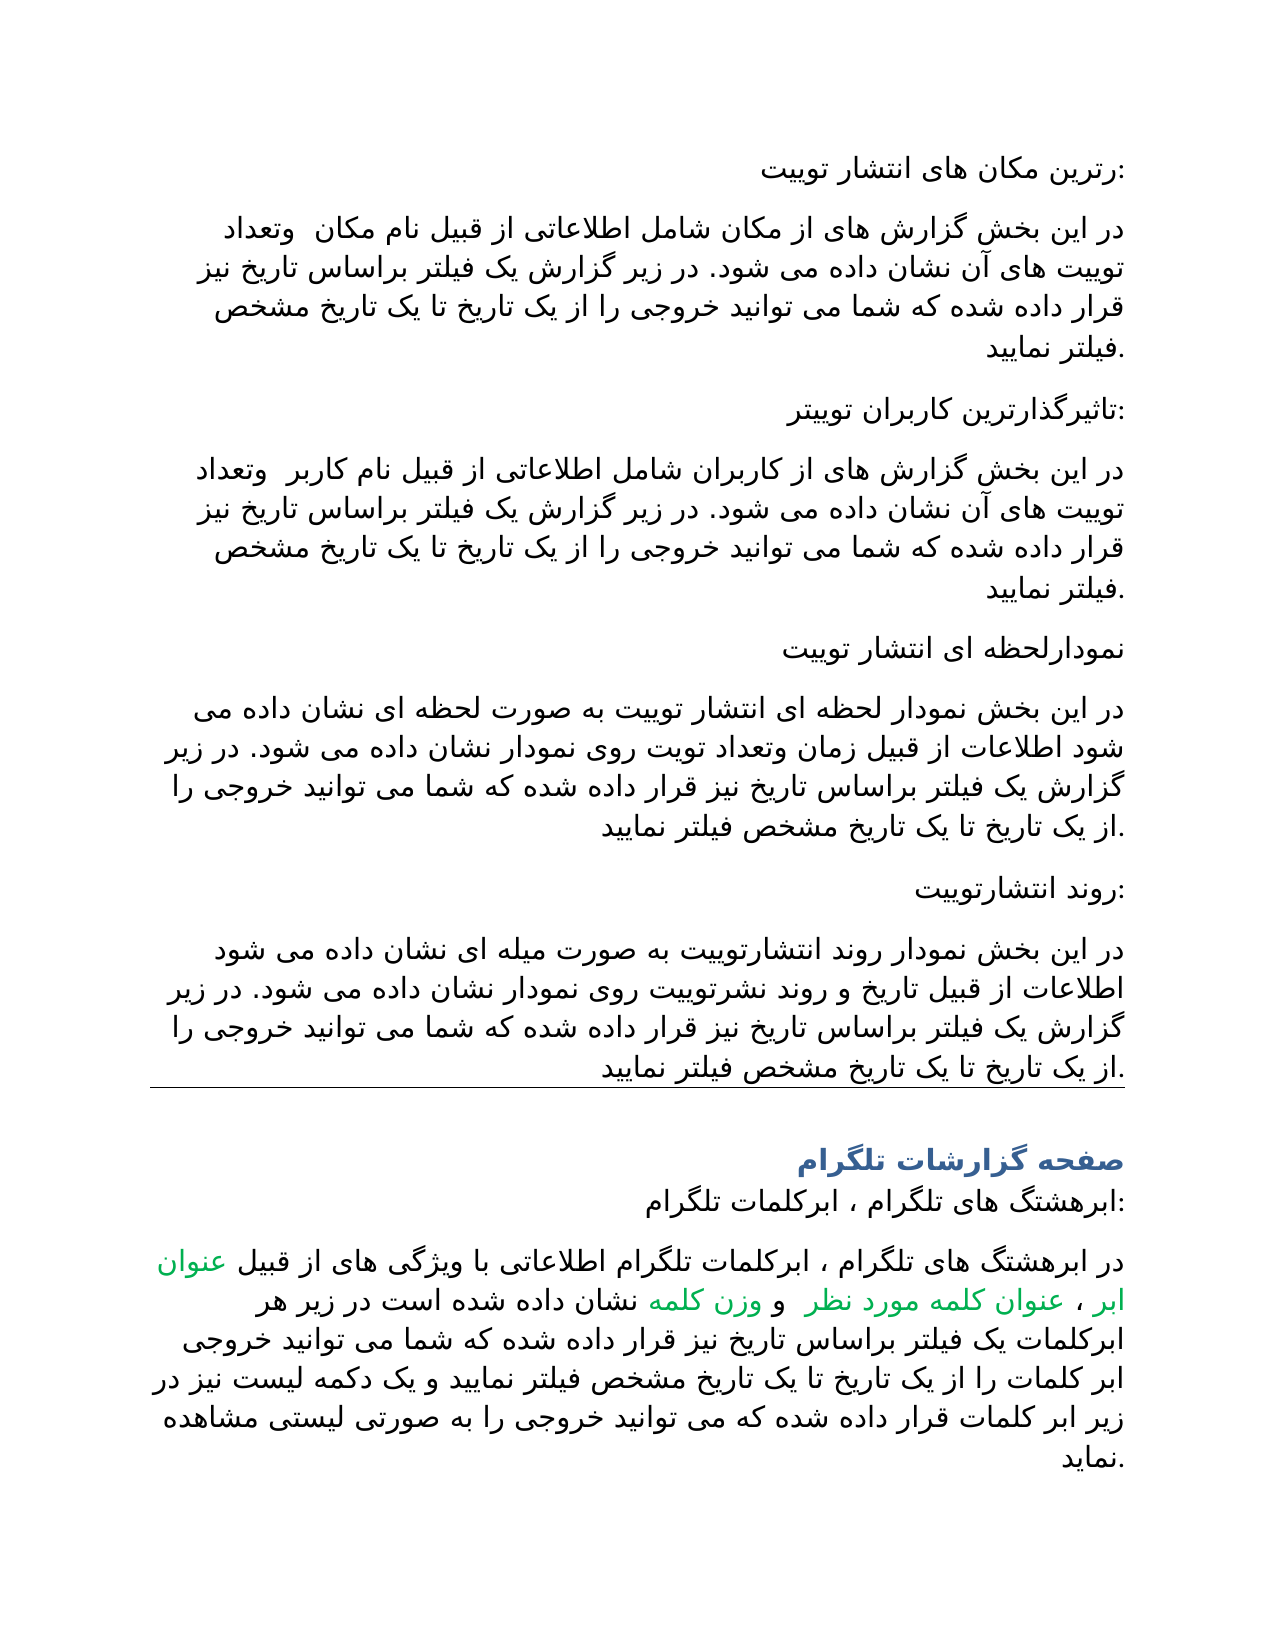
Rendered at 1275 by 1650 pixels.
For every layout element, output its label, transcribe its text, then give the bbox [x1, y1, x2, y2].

text نمودارلحظه ای انتشار توییت [150, 631, 1125, 665]
subtitle صفحه گزارشات تلگرام [150, 1144, 1125, 1178]
text در این بخش نمودار روند انتشارتوییت به صورت میله ای نشان داده می شود اطلاعات از قبیل تاریخ و روند نشرتوییت روی نمودار نشان داده می شود. در زیر گزارش یک فیلتر براساس تاریخ نیز قرار داده شده که شما می توانید خروجی را از یک تاریخ تا یک تاریخ مشخص فیلتر نمایید. [150, 932, 1125, 1087]
text ابرهشتگ های تلگرام ، ابرکلمات تلگرام: [150, 1183, 1125, 1218]
text در این بخش نمودار لحظه ای انتشار توییت به صورت لحظه ای نشان داده می شود اطلاعات از قبیل زمان وتعداد تویت روی نمودار نشان داده می شود. در زیر گزارش یک فیلتر براساس تاریخ نیز قرار داده شده که شما می توانید خروجی را از یک تاریخ تا یک تاریخ مشخص فیلتر نمایید. [150, 691, 1125, 844]
text در ابرهشتگ های تلگرام ، ابرکلمات تلگرام اطلاعاتی با ویژگی های از قبیل عنوان ابر ، عنوان کلمه مورد نظر و وزن کلمه نشان داده شده است در زیر هر ابرکلمات یک فیلتر براساس تاریخ نیز قرار داده شده که شما می توانید خروجی ابر کلمات را از یک تاریخ تا یک تاریخ مشخص فیلتر نمایید و یک دکمه لیست نیز در زیر ابر کلمات قرار داده شده که می توانید خروجی را به صورتی لیستی مشاهده نماید. [150, 1244, 1125, 1475]
text روند انتشارتوییت: [150, 870, 1125, 906]
text در این بخش گزارش های از کاربران شامل اطلاعاتی از قبیل نام کاربر وتعداد توییت های آن نشان داده می شود. در زیر گزارش یک فیلتر براساس تاریخ نیز قرار داده شده که شما می توانید خروجی را از یک تاریخ تا یک تاریخ مشخص فیلتر نمایید. [150, 452, 1125, 605]
text رترین مکان های انتشار توییت: [150, 150, 1125, 186]
text تاثیرگذارترین کاربران توییتر: [150, 391, 1125, 426]
text در این بخش گزارش های از مکان شامل اطلاعاتی از قبیل نام مکان وتعداد توییت های آن نشان داده می شود. در زیر گزارش یک فیلتر براساس تاریخ نیز قرار داده شده که شما می توانید خروجی را از یک تاریخ تا یک تاریخ مشخص فیلتر نمایید. [150, 212, 1125, 364]
